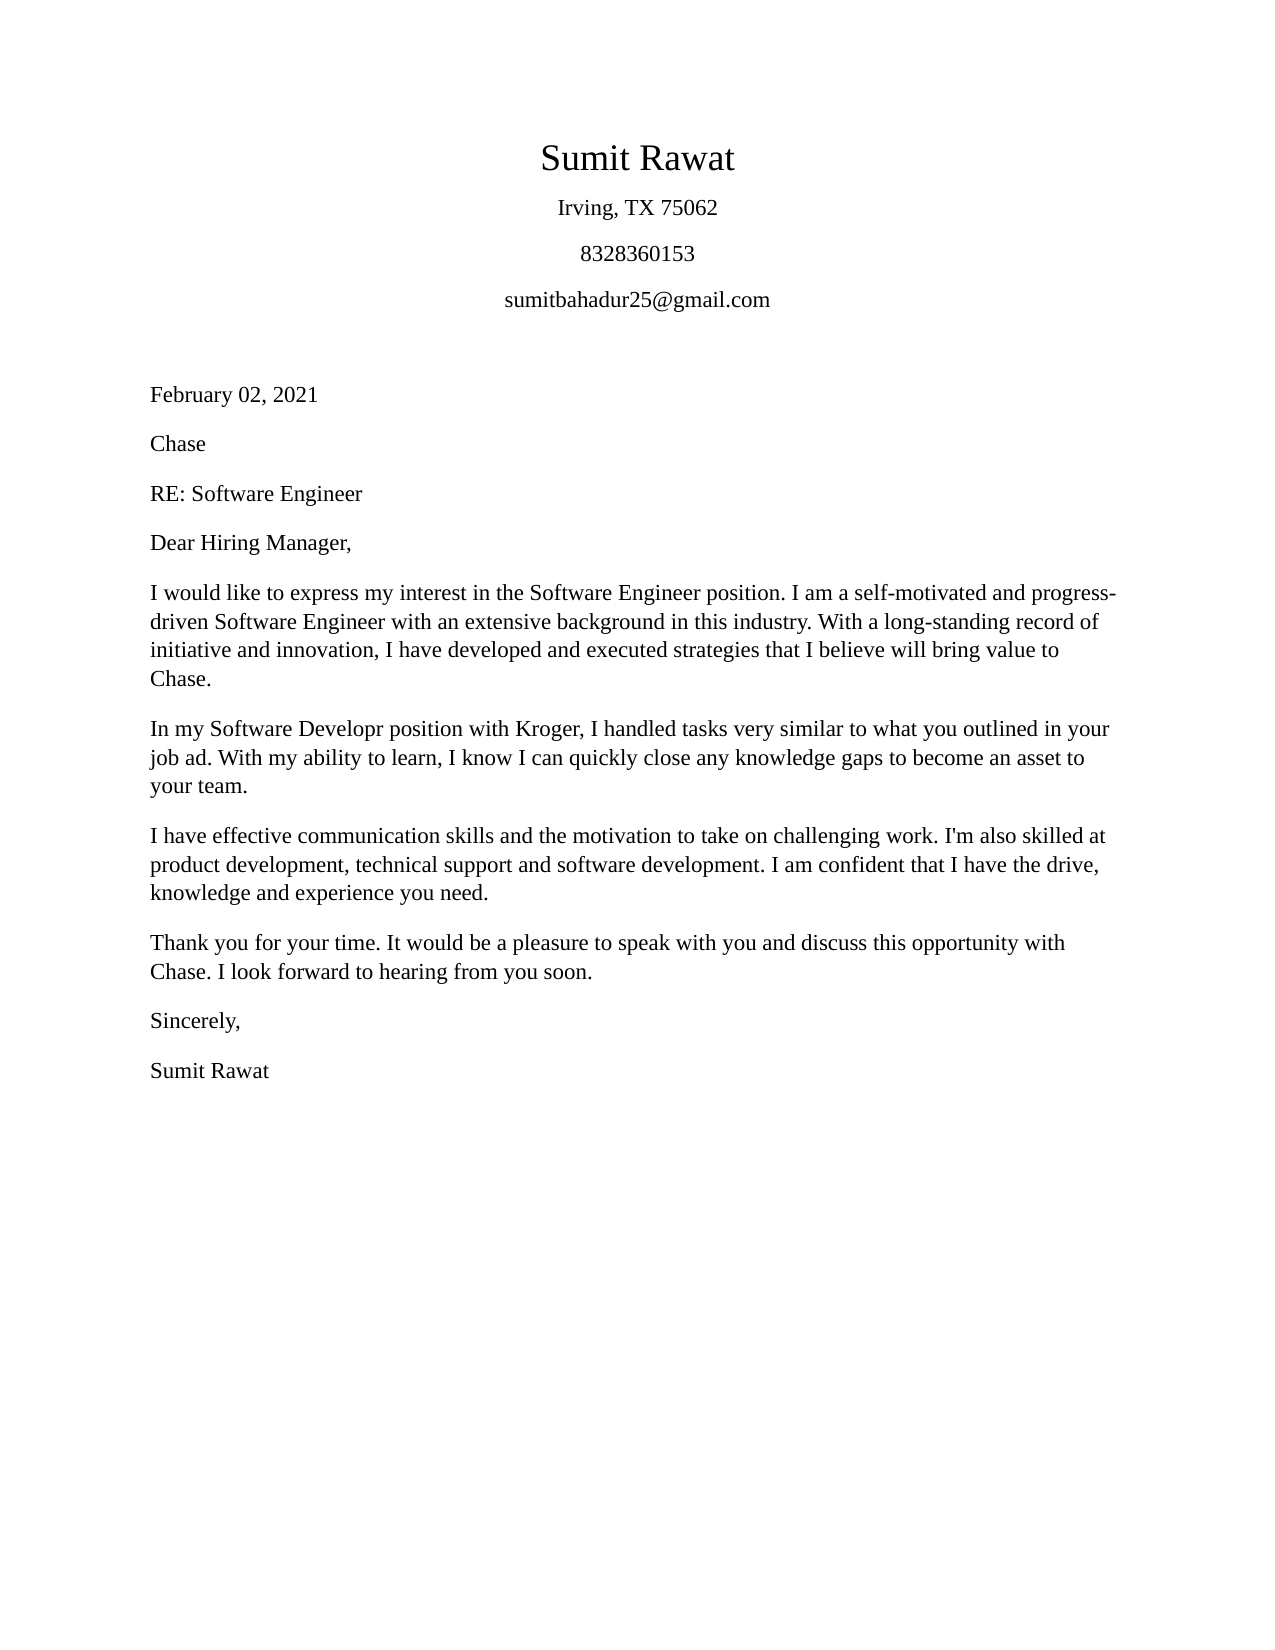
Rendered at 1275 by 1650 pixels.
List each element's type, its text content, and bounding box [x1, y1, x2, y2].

text I would like to express my interest in the Software Engineer position. I am a self-motivated and progress-driven Software Engineer with an extensive background in this industry. With a long-standing record of initiative and innovation, I have developed and executed strategies that I believe will bring value to Chase. [150, 577, 1125, 692]
text 8328360153 [150, 242, 1125, 267]
text Sumit Rawat [150, 150, 1125, 175]
text Chase [150, 429, 1125, 457]
text In my Software Developr position with Kroger, I handled tasks very similar to what you outlined in your job ad. With my ability to learn, I know I can quickly close any knowledge gaps to become an asset to your team. [150, 713, 1125, 799]
text Irving, TX 75062 [150, 196, 1125, 221]
text February 02, 2021 [150, 379, 1125, 408]
text RE: Software Engineer [150, 478, 1125, 507]
text Dear Hiring Manager, [150, 528, 1125, 557]
text I have effective communication skills and the motivation to take on challenging work. I'm also skilled at product development, technical support and software development. I am confident that I have the drive, knowledge and experience you need. [150, 820, 1125, 907]
text Sincerely, [150, 1006, 1125, 1034]
text Thank you for your time. It would be a pleasure to speak with you and discuss this opportunity with Chase. I look forward to hearing from you soon. [150, 927, 1125, 985]
text sumitbahadur25@gmail.com [150, 287, 1125, 312]
text Sumit Rawat [150, 1055, 1125, 1084]
